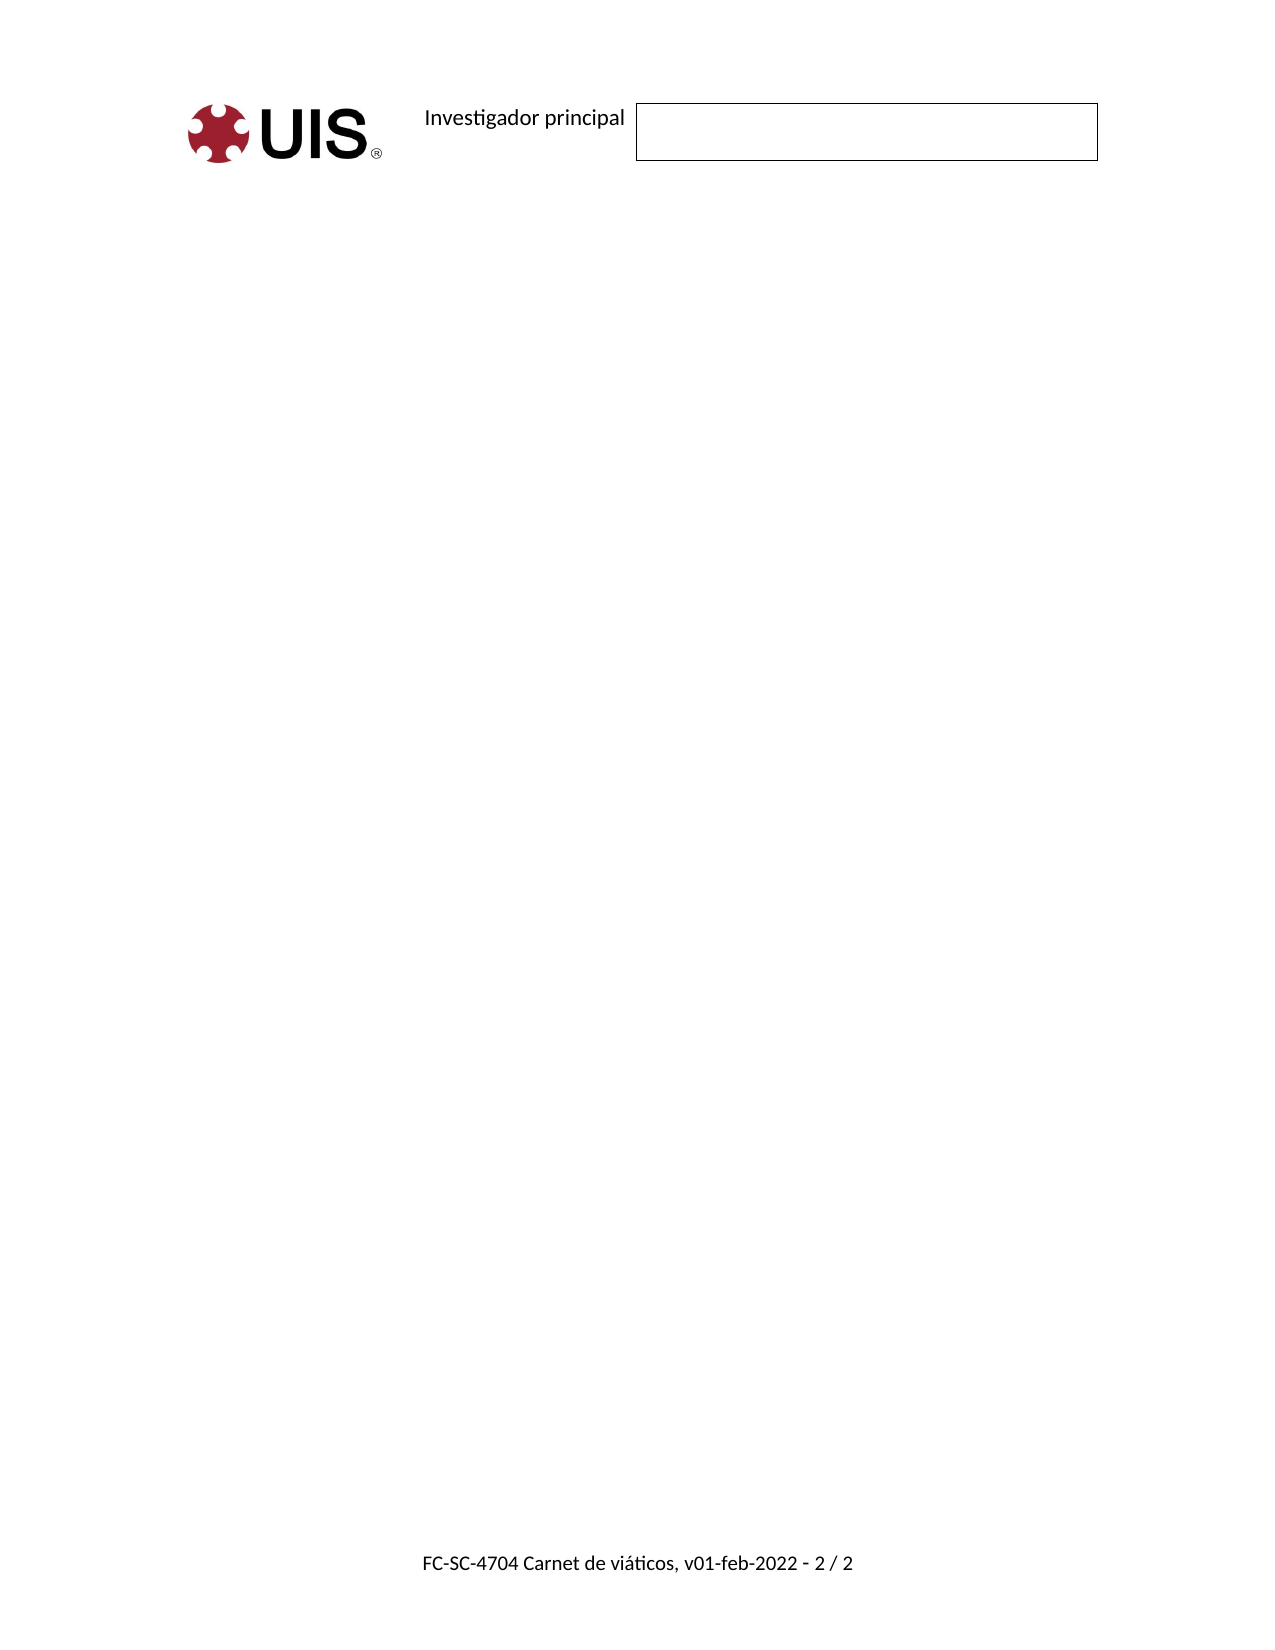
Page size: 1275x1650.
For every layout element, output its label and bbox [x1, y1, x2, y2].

picture [186, 102, 384, 165]
